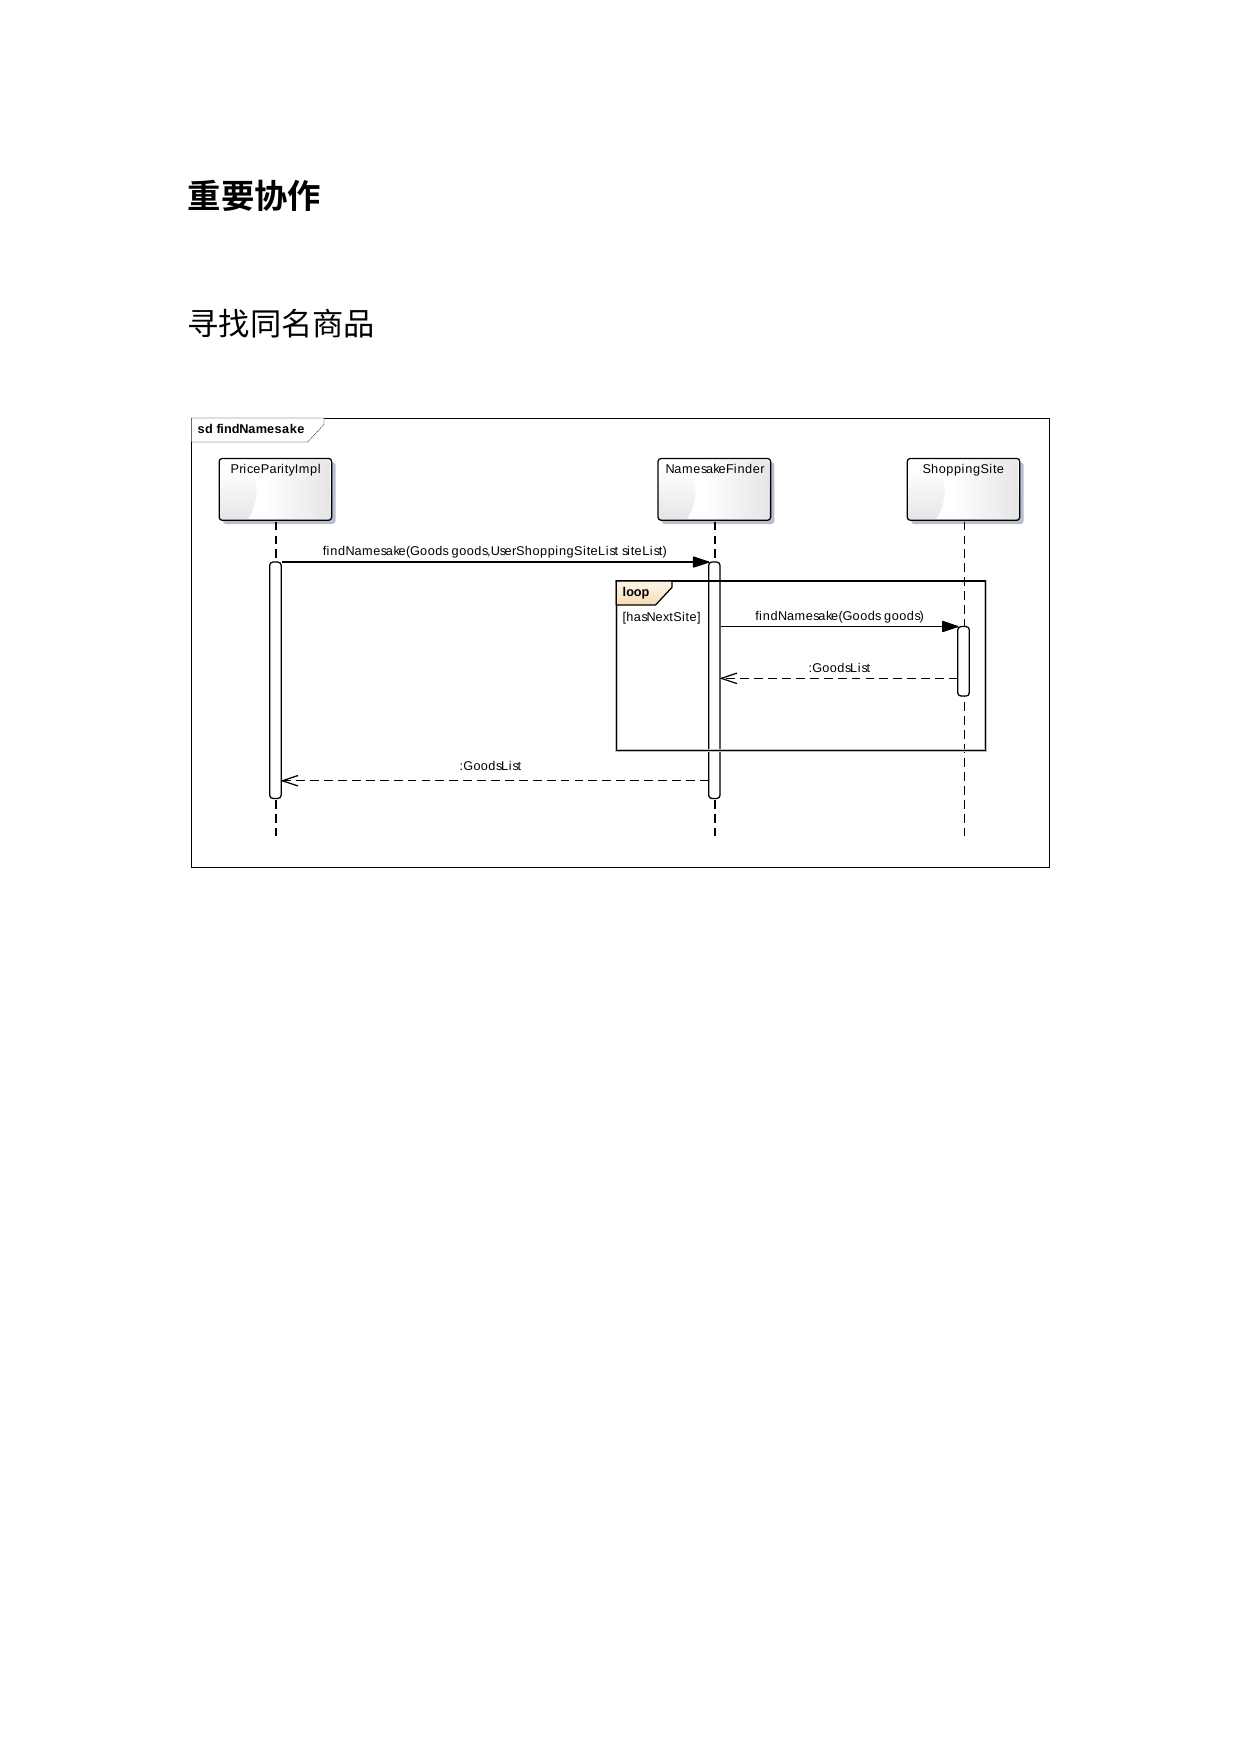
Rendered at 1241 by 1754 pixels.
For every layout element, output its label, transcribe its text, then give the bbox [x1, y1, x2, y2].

subtitle 寻找同名商品 [187, 289, 1053, 354]
subtitle 重要协作 [187, 162, 1053, 227]
